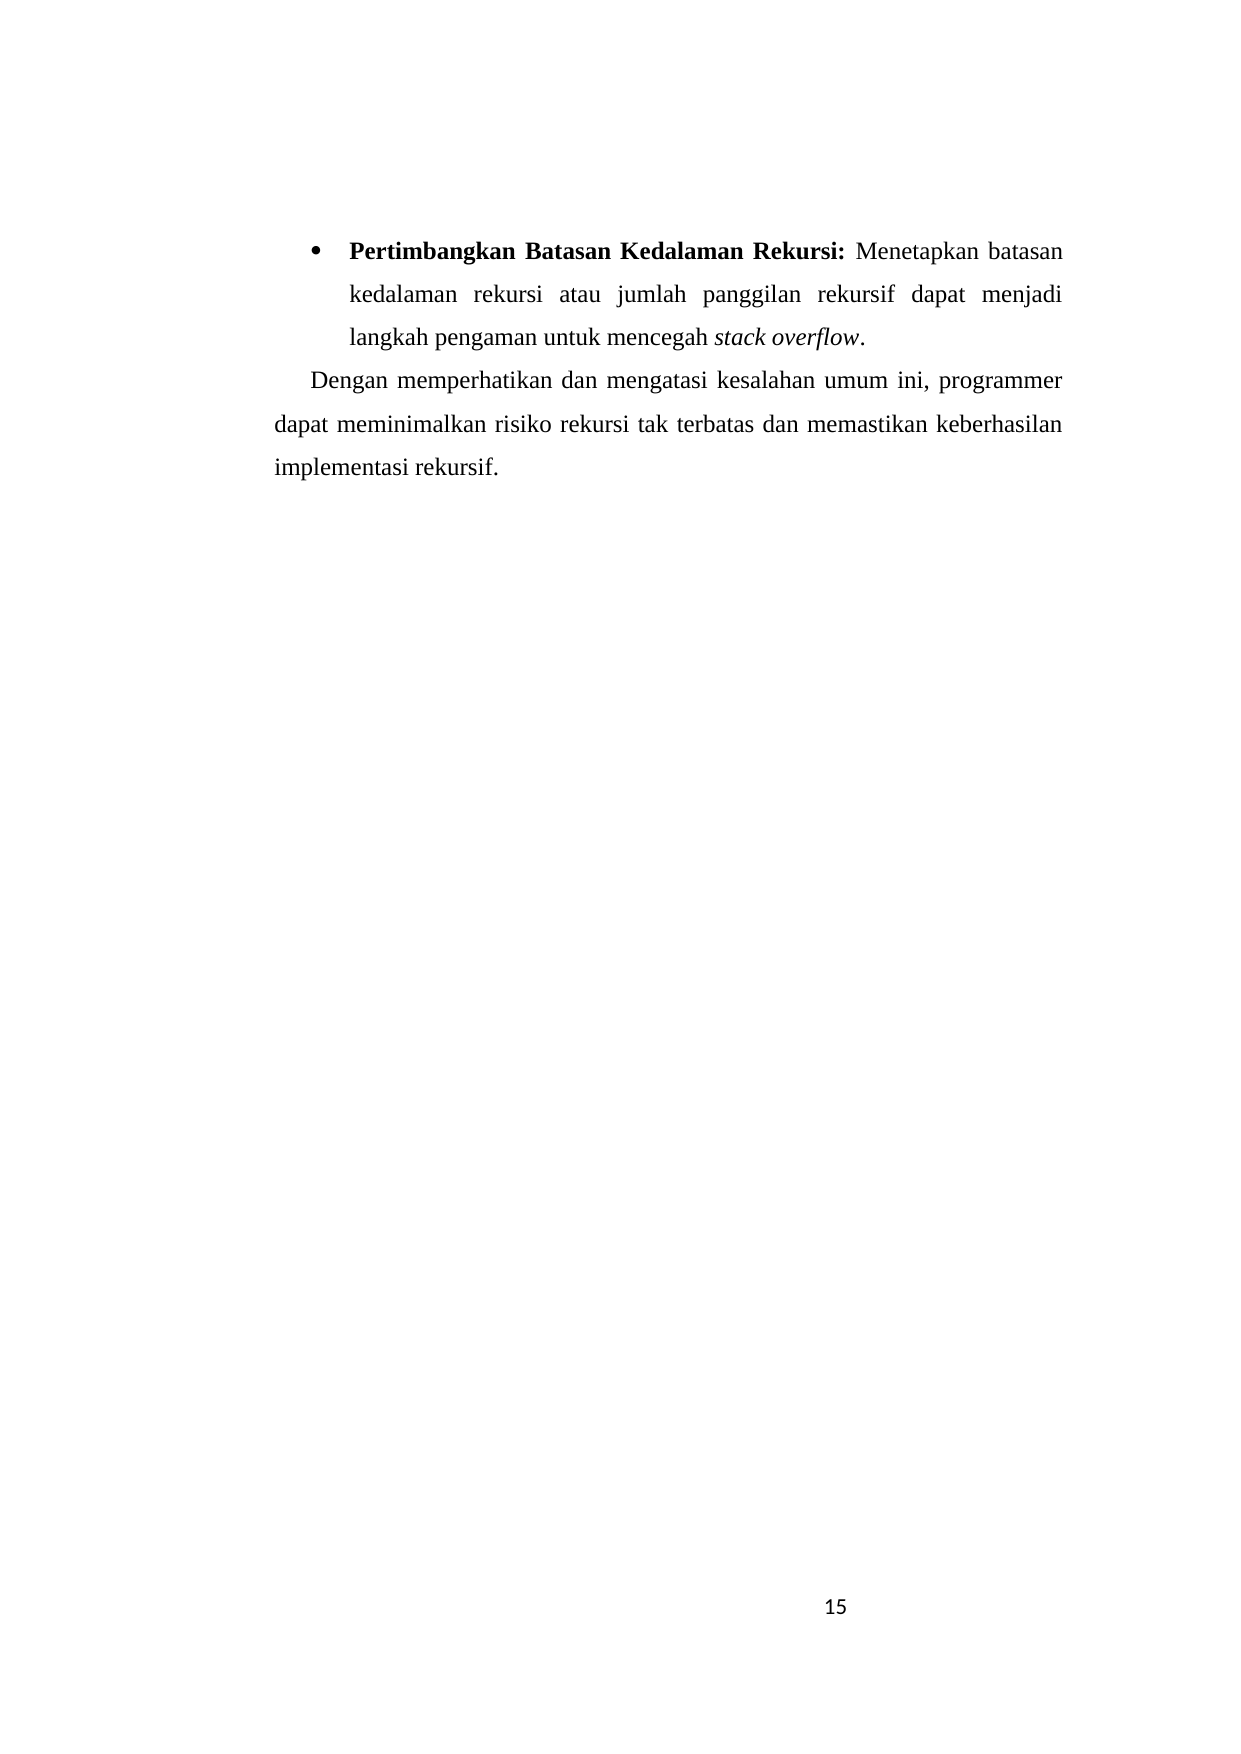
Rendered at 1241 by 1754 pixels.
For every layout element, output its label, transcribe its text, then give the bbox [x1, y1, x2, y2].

text Dengan memperhatikan dan mengatasi kesalahan umum ini, programmer dapat meminimalkan risiko rekursi tak terbatas dan memastikan keberhasilan implementasi rekursif. [274, 366, 1063, 481]
list Pertimbangkan Batasan Kedalaman Rekursi: Menetapkan batasan kedalaman rekursi atau jumlah panggilan rekursif dapat menjadi langkah pengaman untuk mencegah stack overflow. [312, 236, 1063, 351]
